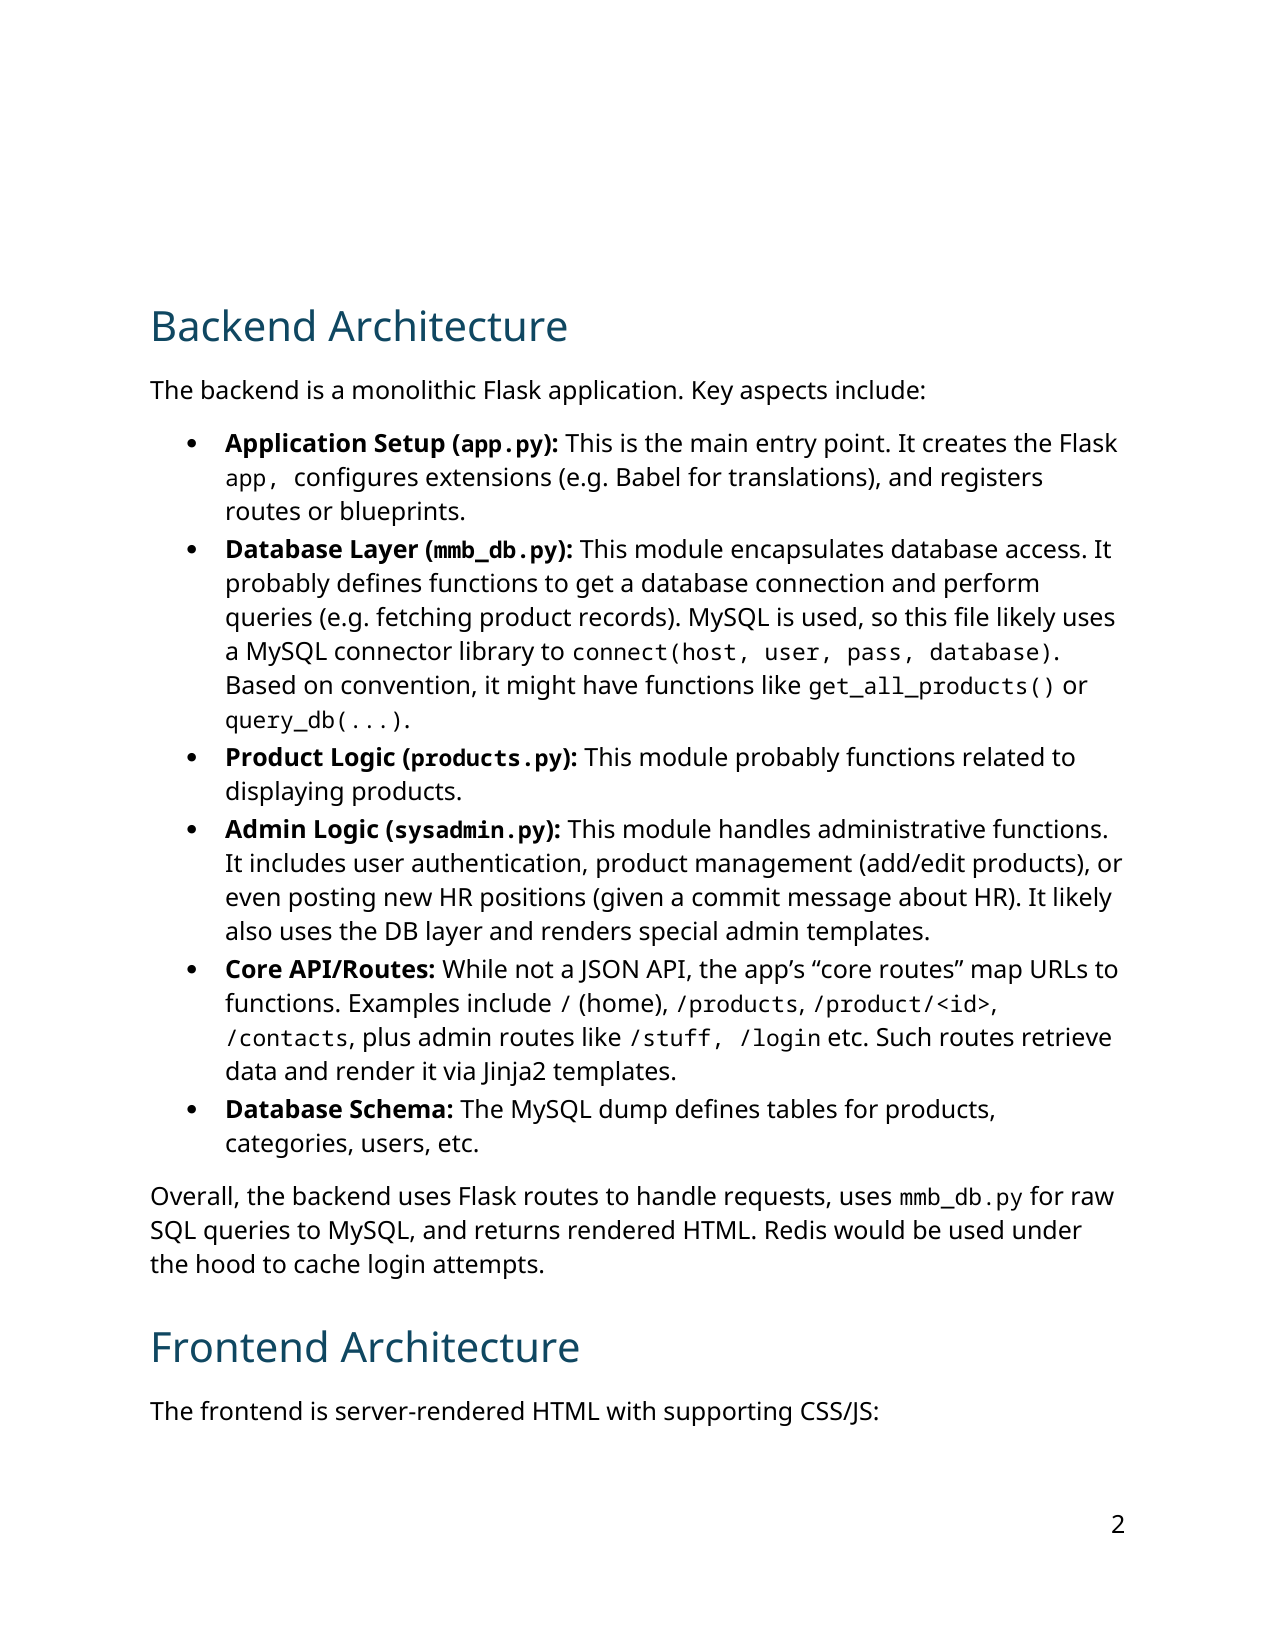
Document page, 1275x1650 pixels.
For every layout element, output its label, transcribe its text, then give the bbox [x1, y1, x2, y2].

list Core API/Routes: While not a JSON API, the app’s “core routes” map URLs to functions. Examples include / (home), /products, /product/<id>, /contacts, plus admin routes like /stuff, /login etc. Such routes retrieve data and render it via Jinja2 templates. [187, 951, 1125, 1088]
subtitle Backend Architecture [150, 297, 1125, 354]
text Overall, the backend uses Flask routes to handle requests, uses mmb_db.py for raw SQL queries to MySQL, and returns rendered HTML. Redis would be used under the hood to cache login attempts. [150, 1178, 1125, 1281]
list Admin Logic (sysadmin.py): This module handles administrative functions. It includes user authentication, product management (add/edit products), or even posting new HR positions (given a commit message about HR). It likely also uses the DB layer and renders special admin templates. [187, 811, 1125, 948]
subtitle Frontend Architecture [150, 1318, 1125, 1375]
text The backend is a monolithic Flask application. Key aspects include: [150, 373, 1125, 407]
list Database Schema: The MySQL dump defines tables for products, categories, users, etc. [187, 1091, 1125, 1159]
list Product Logic (products.py): This module probably functions related to displaying products. [187, 739, 1125, 808]
list Database Layer (mmb_db.py): This module encapsulates database access. It probably defines functions to get a database connection and perform queries (e.g. fetching product records). MySQL is used, so this file likely uses a MySQL connector library to connect(host, user, pass, database). Based on convention, it might have functions like get_all_products() or query_db(...). [187, 531, 1125, 736]
text The frontend is server-rendered HTML with supporting CSS/JS: [150, 1393, 1125, 1428]
list Application Setup (app.py): This is the main entry point. It creates the Flask app, configures extensions (e.g. Babel for translations), and registers routes or blueprints. [187, 426, 1125, 528]
